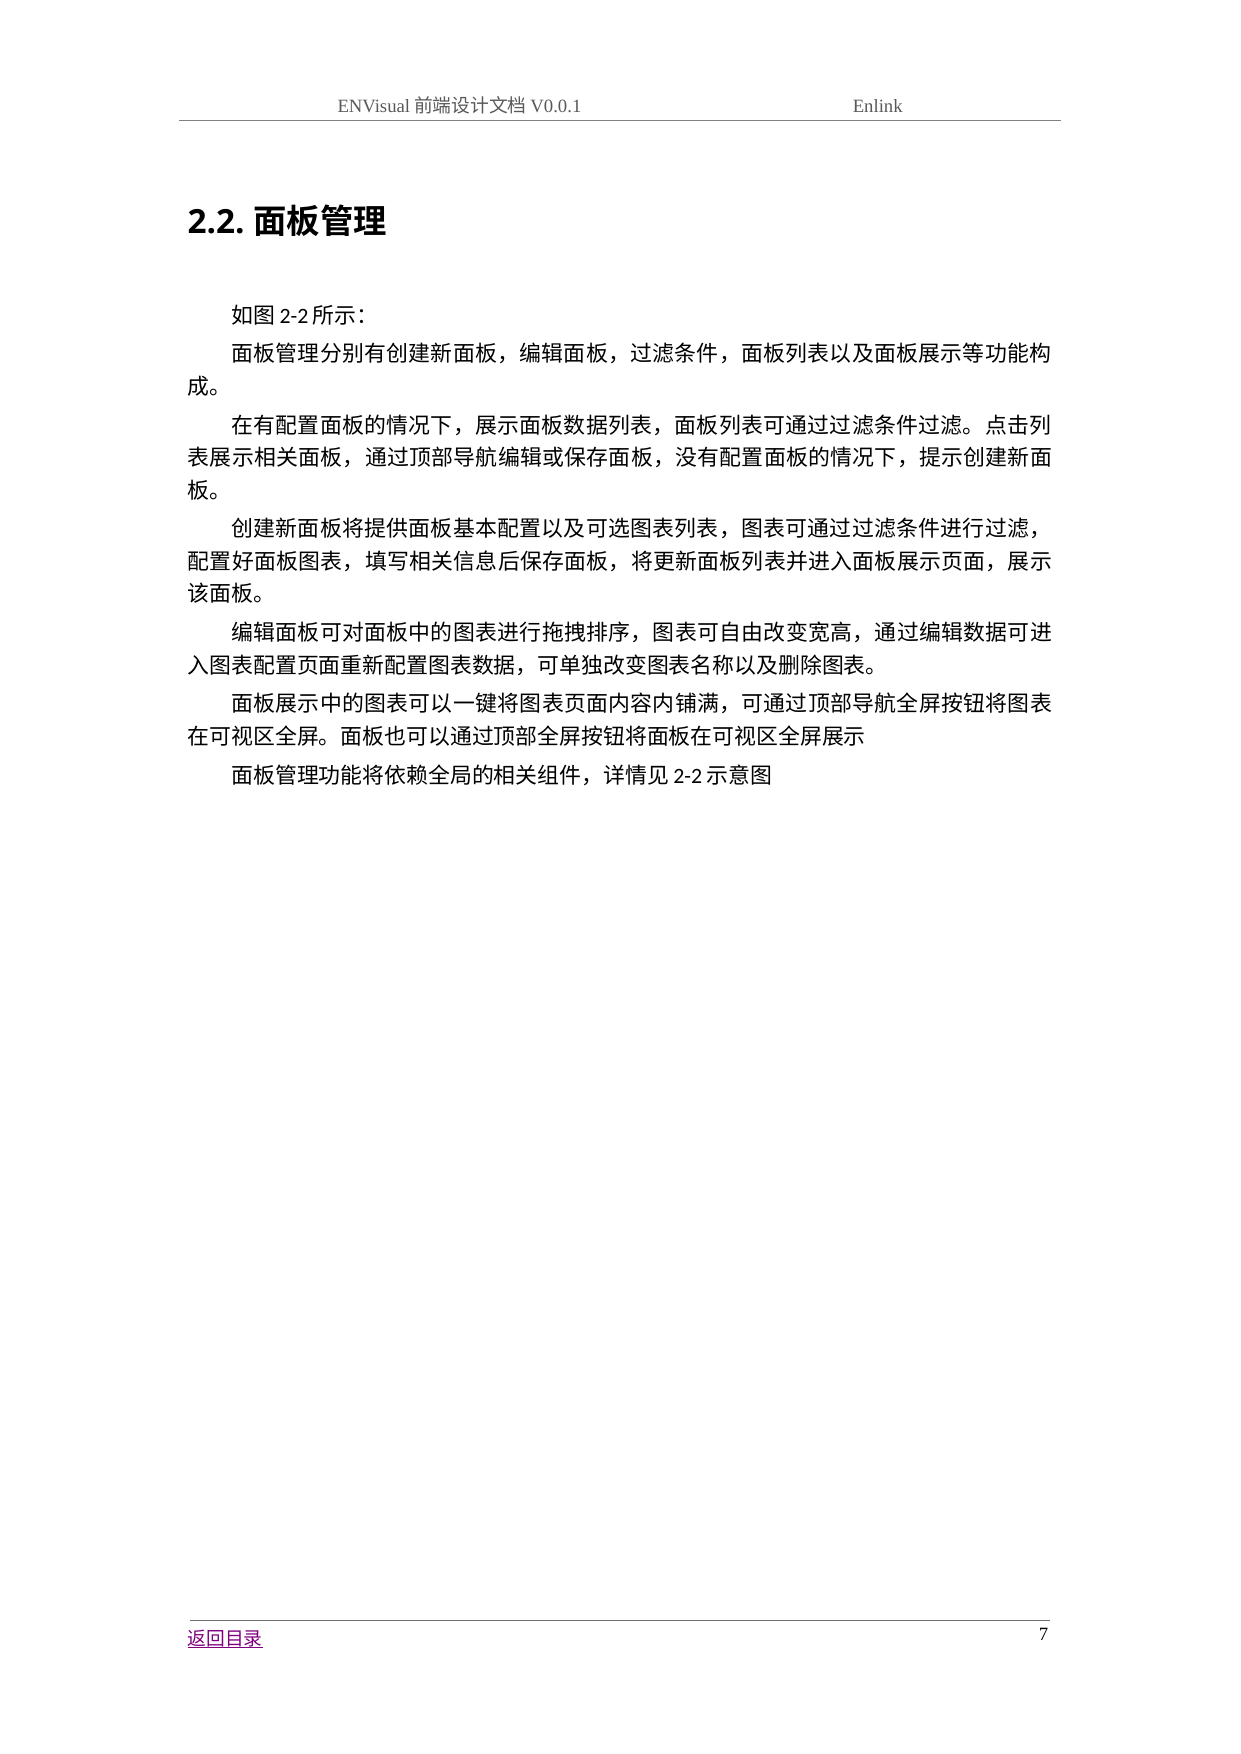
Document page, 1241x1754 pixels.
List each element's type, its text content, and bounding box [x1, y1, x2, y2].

text 创建新面板将提供面板基本配置以及可选图表列表，图表可通过过滤条件进行过滤，配置好面板图表，填写相关信息后保存面板，将更新面板列表并进入面板展示页面，展示该面板。 [187, 511, 1053, 608]
text 面板展示中的图表可以一键将图表页面内容内铺满，可通过顶部导航全屏按钮将图表在可视区全屏。面板也可以通过顶部全屏按钮将面板在可视区全屏展示 [187, 686, 1053, 751]
text 面板管理分别有创建新面板，编辑面板，过滤条件，面板列表以及面板展示等功能构成。 [187, 336, 1053, 401]
text 在有配置面板的情况下，展示面板数据列表，面板列表可通过过滤条件过滤。点击列表展示相关面板，通过顶部导航编辑或保存面板，没有配置面板的情况下，提示创建新面板。 [187, 407, 1053, 505]
subtitle 面板管理 [187, 187, 1053, 252]
text 如图2-2所示： [187, 297, 1053, 330]
text 编辑面板可对面板中的图表进行拖拽排序，图表可自由改变宽高，通过编辑数据可进入图表配置页面重新配置图表数据，可单独改变图表名称以及删除图表。 [187, 615, 1053, 680]
text 面板管理功能将依赖全局的相关组件，详情见2-2示意图 [187, 757, 1053, 790]
